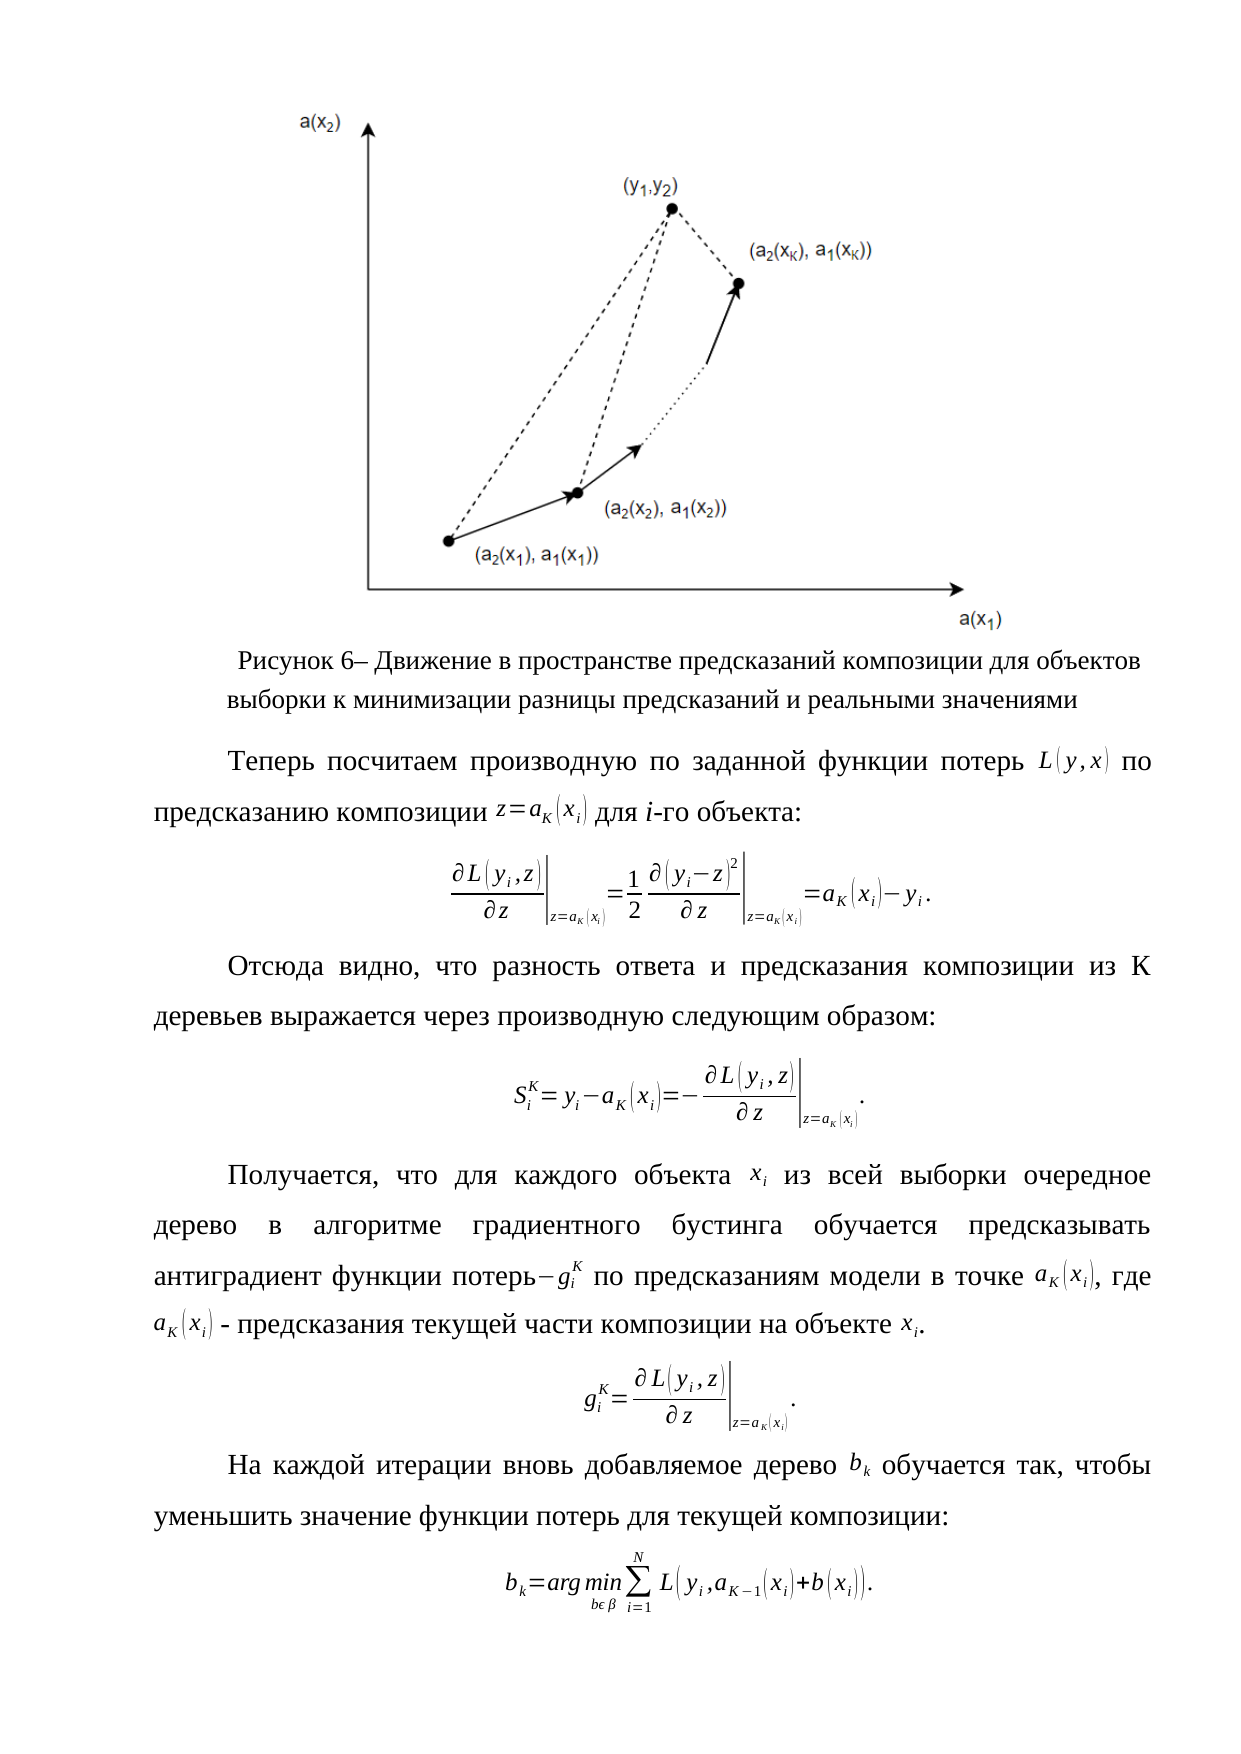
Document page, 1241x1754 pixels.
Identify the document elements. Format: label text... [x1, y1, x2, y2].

text На каждой итерации вновь добавляемое дерево обучается так, чтобы уменьшить значение функции потерь для текущей композиции: [153, 1447, 1152, 1531]
text Отсюда видно, что разность ответа и предсказания композиции из К деревьев выражается через производную следующим образом: [153, 948, 1152, 1032]
picture [297, 103, 1008, 631]
text Теперь посчитаем производную по заданной функции потерь по предсказанию композиции для i-го объекта: [153, 743, 1152, 828]
text Получается, что для каждого объекта из всей выборки очередное дерево в алгоритме градиентного бустинга обучается предсказывать антиградиент функции потерь по предсказаниям модели в точке , где - предсказания текущей части композиции на объекте . [153, 1240, 1152, 1343]
text Рисунок 6– Движение в пространстве предсказаний композиции для объектов выборки к минимизации разницы предсказаний и реальными значениями [153, 644, 1152, 714]
text Получается, что для каждого объекта из всей выборки очередное дерево в алгоритме градиентного бустинга обучается предсказывать антиградиент функции потерь по предсказаниям модели в точке , где - предсказания текущей части композиции на объекте . [153, 1157, 1152, 1233]
